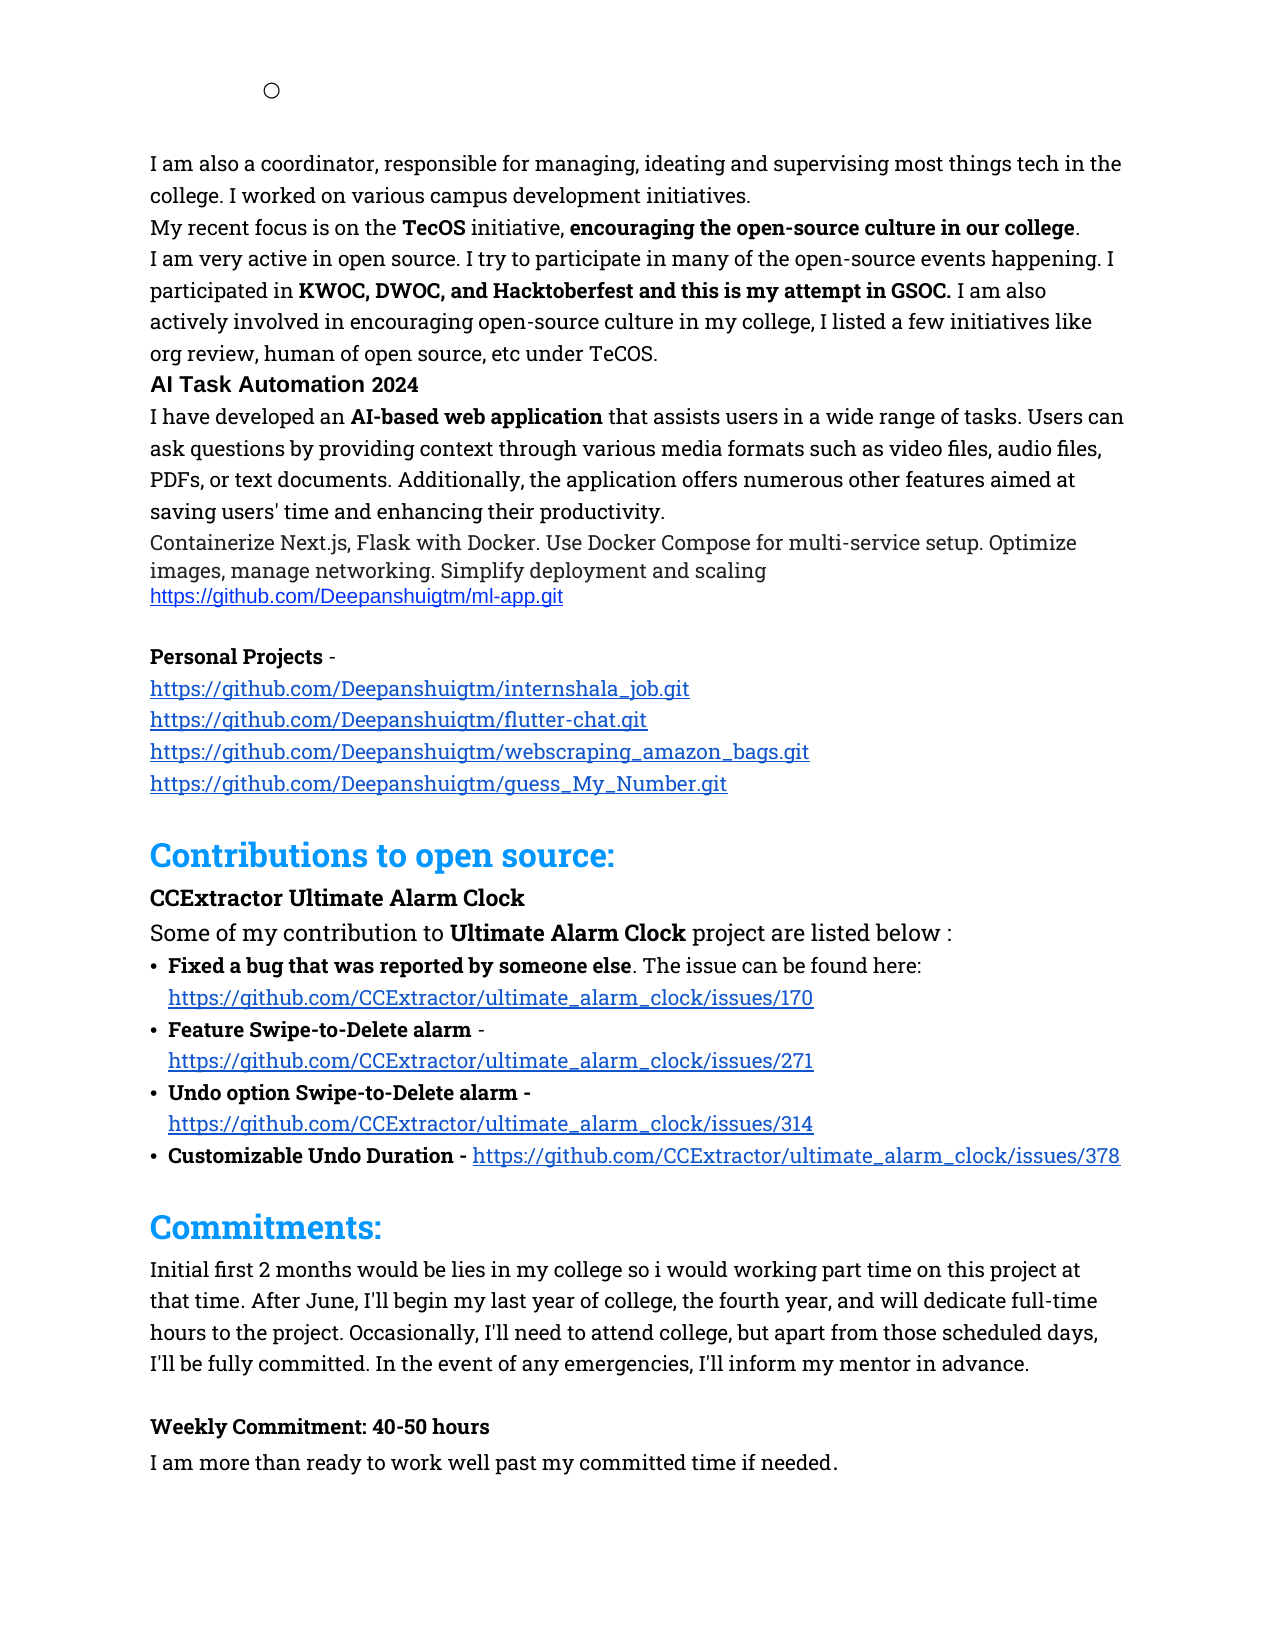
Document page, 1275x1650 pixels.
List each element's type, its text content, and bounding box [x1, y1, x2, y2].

text https://github.com/Deepanshuigtm/webscraping_amazon_bags.git [150, 737, 1125, 765]
text Some of my contribution to Ultimate Alarm Clock project are listed below : [150, 917, 1125, 948]
list Feature Swipe-to-Delete alarm - https://github.com/CCExtractor/ultimate_alarm_clock/issues/271 [150, 1015, 1125, 1074]
text Containerize Next.js, Flask with Docker. Use Docker Compose for multi-service setup. Optimize images, manage networking. Simplify deployment and scaling [150, 529, 1125, 584]
text https://github.com/Deepanshuigtm/flutter-chat.git [150, 706, 1125, 733]
text I am very active in open source. I try to participate in many of the open-source events happening. I participated in KWOC, DWOC, and Hacktoberfest and this is my attempt in GSOC. I am also actively involved in encouraging open-source culture in my college, I listed a few initiatives like org review, human of open source, etc under TeCOS. [150, 245, 1125, 367]
text My recent focus is on the TecOS initiative, encouraging the open-source culture in our college. [150, 213, 1125, 241]
text Personal Projects - [150, 643, 1125, 670]
text Commitments: [150, 1204, 1125, 1248]
text https://github.com/Deepanshuigtm/internshala_job.git [150, 674, 1125, 702]
text I have developed an AI-based web application that assists users in a wide range of tasks. Users can ask questions by providing context through various media formats such as video files, audio files, PDFs, or text documents. Additionally, the application offers numerous other features aimed at saving users' time and enhancing their productivity. [150, 402, 1125, 525]
text https://github.com/Deepanshuigtm/ml-app.git [150, 584, 1125, 608]
list Customizable Undo Duration - https://github.com/CCExtractor/ultimate_alarm_clock/issues/378 [150, 1141, 1125, 1169]
text I am also a coordinator, responsible for managing, ideating and supervising most things tech in the college. I worked on various campus development initiatives. [150, 150, 1125, 209]
text AI Task Automation 2024 [150, 371, 1125, 398]
list Fixed a bug that was reported by someone else. The issue can be found here: https://github.com/CCExtractor/ultimate_alarm_clock/issues/170 [150, 952, 1125, 1011]
list Undo option Swipe-to-Delete alarm - https://github.com/CCExtractor/ultimate_alarm_clock/issues/314 [150, 1078, 1125, 1137]
text I am more than ready to work well past my committed time if needed. [150, 1444, 1125, 1477]
text Contributions to open source: [150, 832, 1125, 876]
text https://github.com/Deepanshuigtm/guess_My_Number.git [150, 769, 1125, 797]
text Weekly Commitment: 40-50 hours [150, 1413, 1125, 1440]
text Initial first 2 months would be lies in my college so i would working part time on this project at that time. After June, I'll begin my last year of college, the fourth year, and will dedicate full-time hours to the project. Occasionally, I'll need to attend college, but apart from those scheduled days, I'll be fully committed. In the event of any emergencies, I'll inform my mentor in advance. [150, 1255, 1125, 1377]
text CCExtractor Ultimate Alarm Clock [150, 883, 1125, 913]
